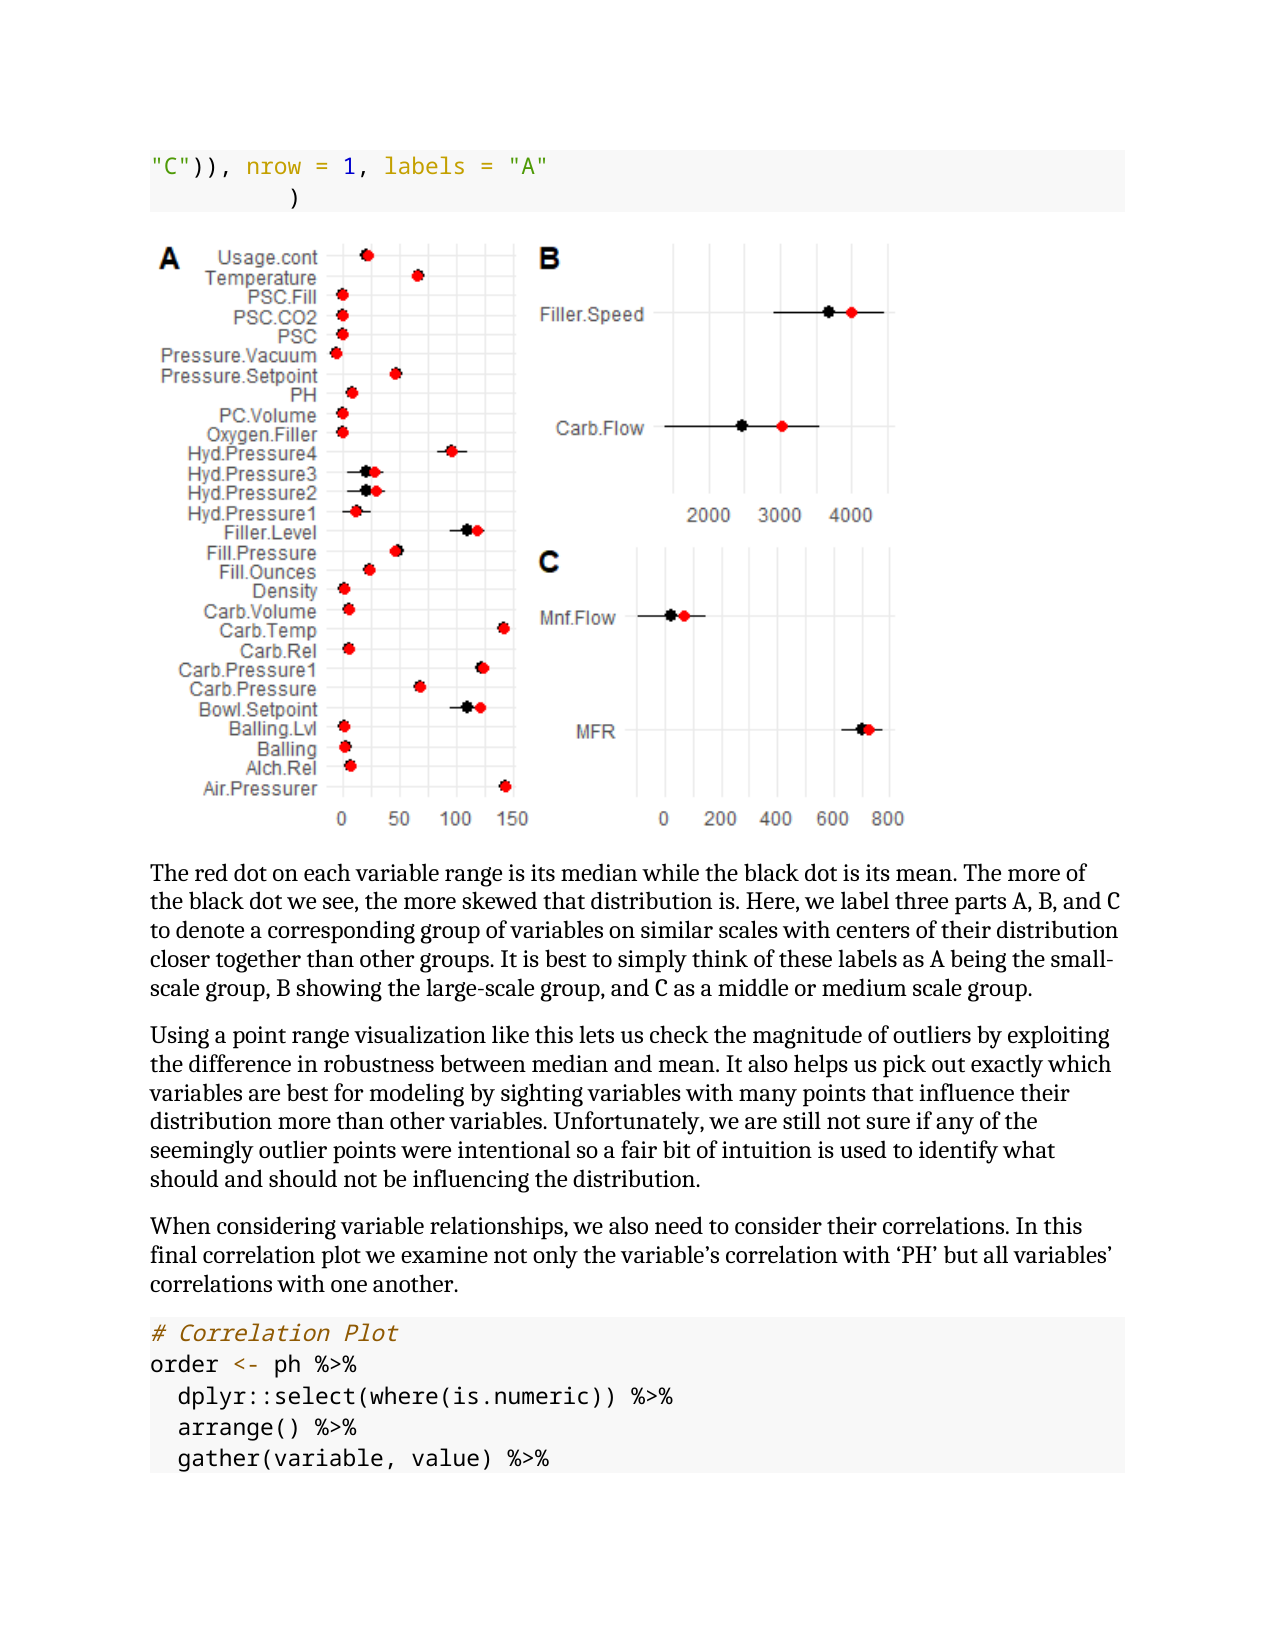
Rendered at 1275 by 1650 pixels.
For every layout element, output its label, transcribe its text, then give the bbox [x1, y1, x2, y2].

text Using a point range visualization like this lets us check the magnitude of outliers by exploiting the difference in robustness between median and mean. It also helps us pick out exactly which variables are best for modeling by sighting variables with many points that influence their distribution more than other variables. Unfortunately, we are still not sure if any of the seemingly outlier points were intentional so a fair bit of intuition is used to identify what should and should not be influencing the distribution. [150, 1021, 1125, 1193]
text The red dot on each variable range is its median while the black dot is its mean. The more of the black dot we see, the more skewed that distribution is. Here, we label three parts A, B, and C to denote a corresponding group of variables on similar scales with centers of their distribution closer together than other groups. It is best to simply think of these labels as A being the small-scale group, B showing the large-scale group, and C as a middle or medium scale group. [150, 858, 1125, 1002]
picture [150, 233, 908, 840]
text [150, 1317, 1125, 1473]
text When considering variable relationships, we also need to consider their correlations. In this final correlation plot we examine not only the variable’s correlation with ‘PH’ but all variables’ correlations with one another. [150, 1212, 1125, 1298]
